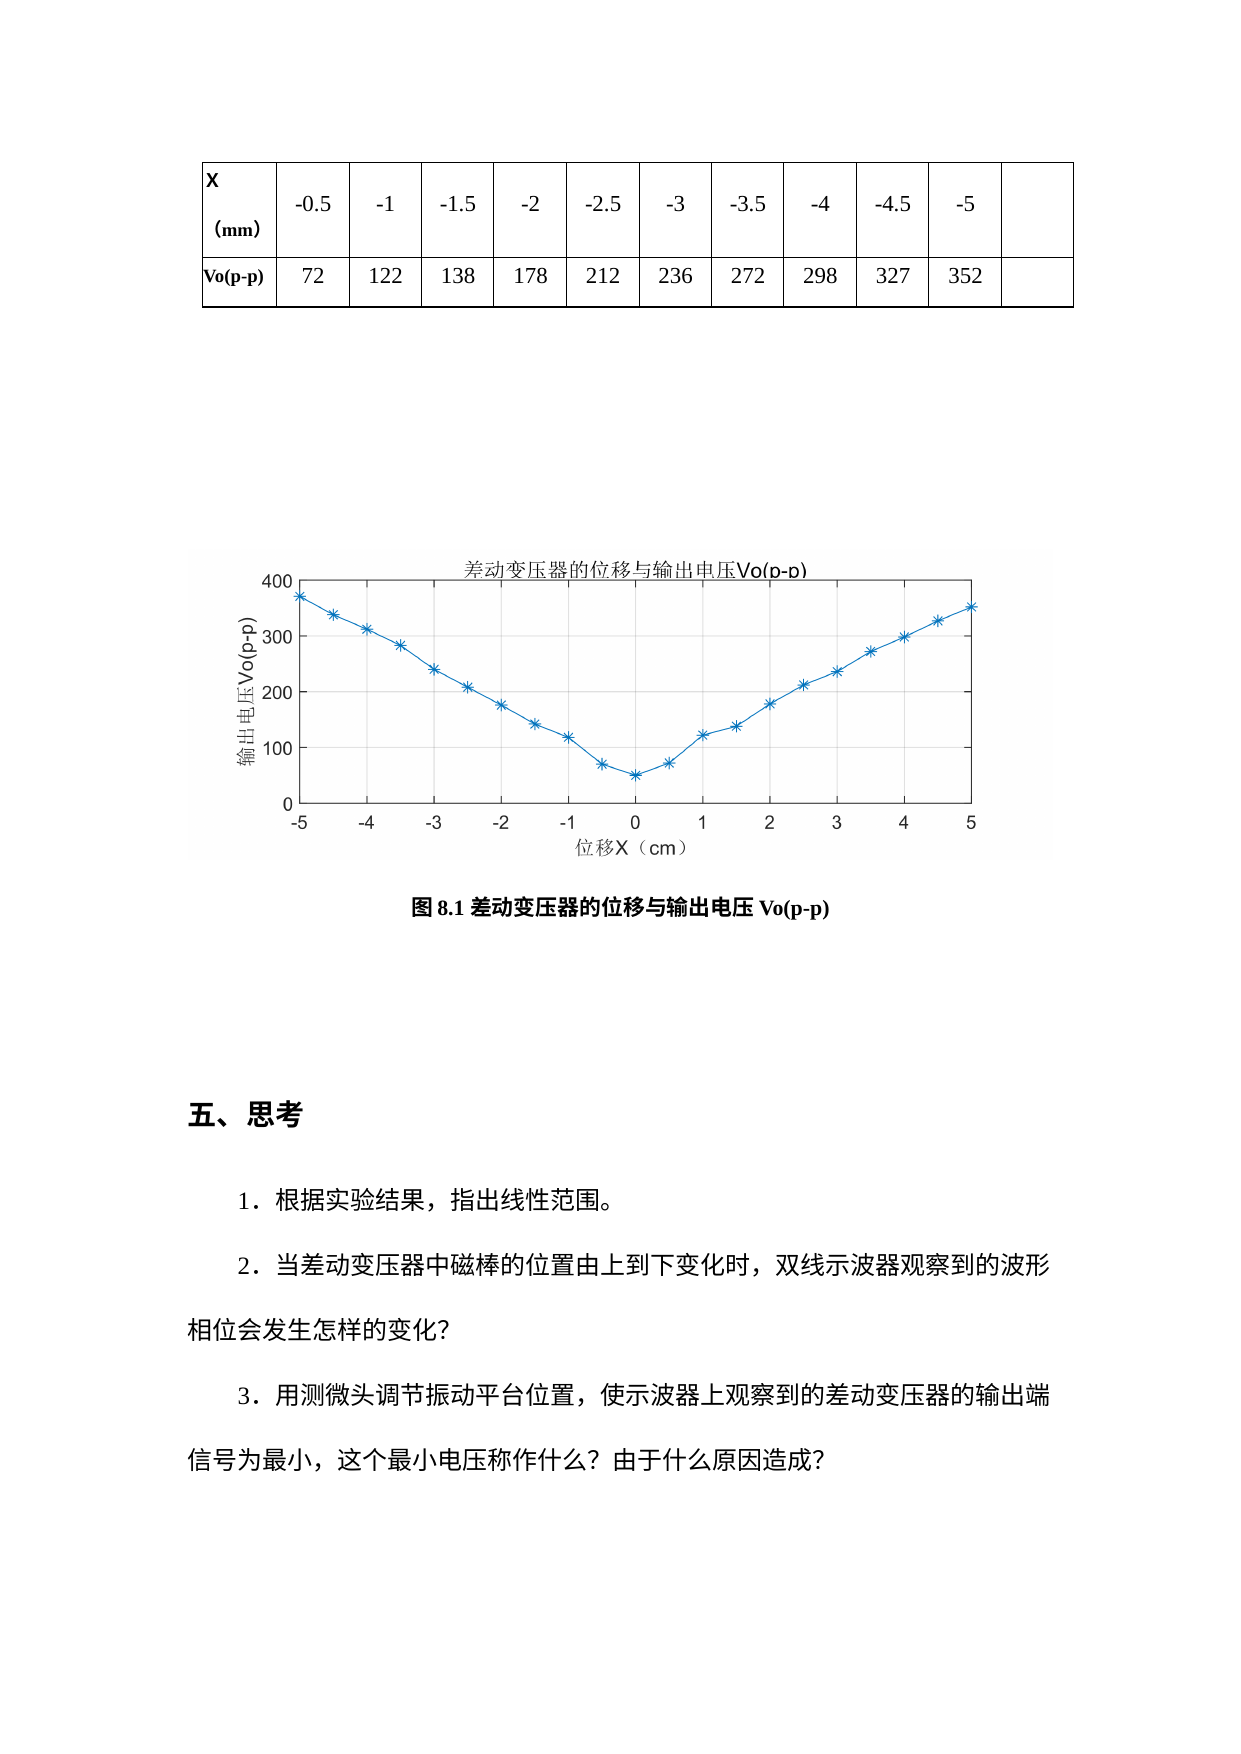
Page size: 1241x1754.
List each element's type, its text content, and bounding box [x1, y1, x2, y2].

text 图8.1 差动变压器的位移与输出电压Vo(p-p) [187, 890, 1053, 922]
table_cell 352 [929, 258, 1001, 306]
text 3．用测微头调节振动平台位置，使示波器上观察到的差动变压器的输出端信号为最小，这个最小电压称作什么？由于什么原因造成？ [187, 1361, 1053, 1491]
table_cell 212 [567, 258, 639, 306]
table_cell -5 [929, 163, 1001, 257]
picture [187, 549, 1053, 860]
table_cell 72 [277, 258, 349, 306]
table_cell 178 [494, 258, 566, 306]
table_cell 236 [640, 258, 711, 306]
table_cell 272 [712, 258, 783, 306]
table_cell -2.5 [567, 163, 639, 257]
text 五、思考 [187, 1080, 1053, 1145]
table_cell -2 [494, 163, 566, 257]
table_cell Vo(p-p) [203, 258, 276, 306]
table_cell -4 [784, 163, 856, 257]
table_cell -0.5 [277, 163, 349, 257]
table_cell [1002, 163, 1073, 257]
table_cell 122 [350, 258, 421, 306]
table_cell -3.5 [712, 163, 783, 257]
table_cell -3 [640, 163, 711, 257]
table_cell 138 [422, 258, 493, 306]
table_cell -1 [350, 163, 421, 257]
table_cell 298 [784, 258, 856, 306]
text 1．根据实验结果，指出线性范围。 [187, 1166, 1053, 1231]
table_cell [1002, 258, 1073, 306]
table_cell -4.5 [857, 163, 928, 257]
table_cell -1.5 [422, 163, 493, 257]
table_cell Ｘ（mm） [203, 163, 276, 257]
table_cell 327 [857, 258, 928, 306]
text 2．当差动变压器中磁棒的位置由上到下变化时，双线示波器观察到的波形相位会发生怎样的变化？ [187, 1231, 1053, 1361]
